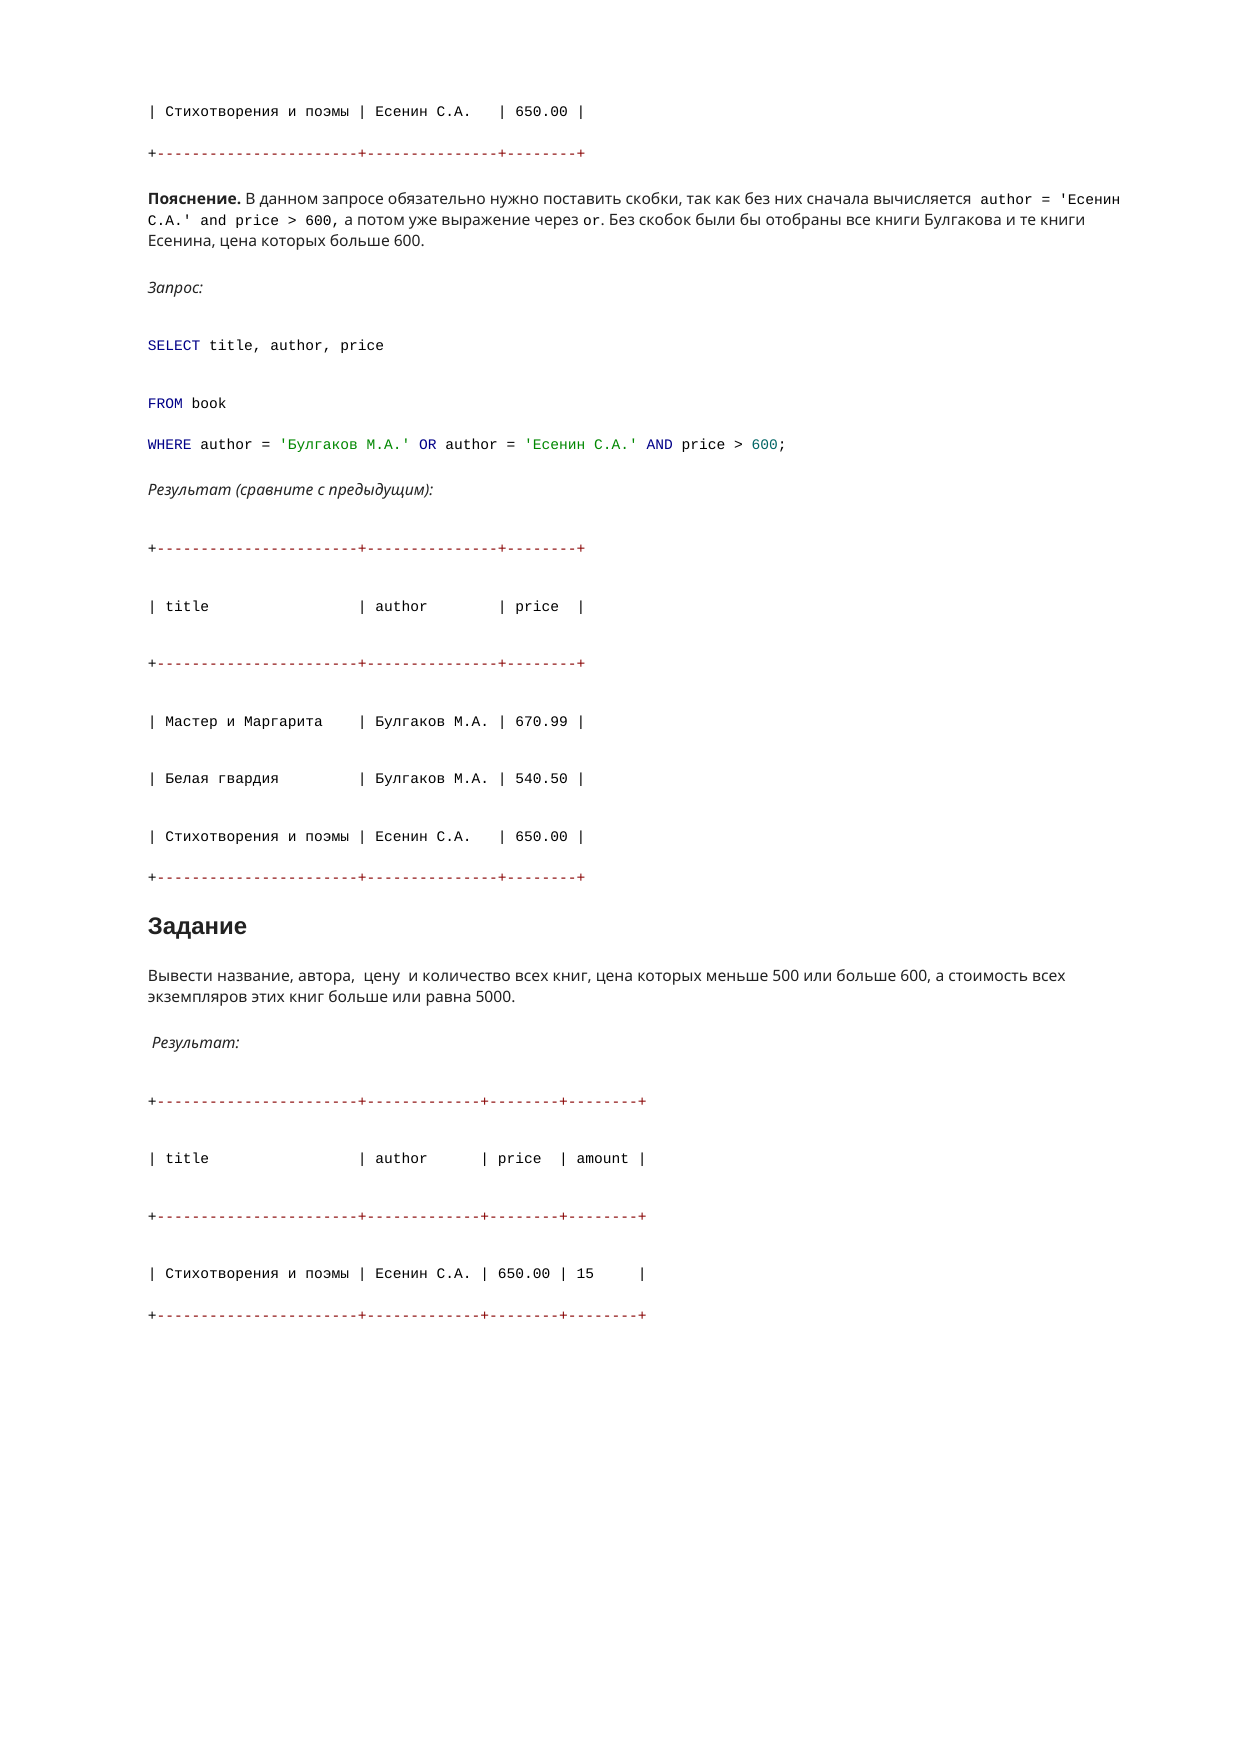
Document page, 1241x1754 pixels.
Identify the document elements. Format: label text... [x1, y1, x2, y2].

text WHERE author = 'Булгаков М.А.' OR author = 'Есенин С.А.' AND price > 600; [148, 438, 1152, 454]
text +-----------------------+---------------+--------+ [148, 870, 1152, 887]
text Задание [148, 912, 1152, 939]
text Результат: [148, 1032, 1152, 1053]
text | title | author | price | amount | [148, 1136, 1152, 1168]
text Результат (сравните с предыдущим): [148, 479, 1152, 500]
text +-----------------------+-------------+--------+--------+ [148, 1078, 1152, 1111]
text | Стихотворения и поэмы | Есенин С.А. | 650.00 | [148, 88, 1152, 121]
text SELECT title, author, price [148, 323, 1152, 355]
text Пояснение. В данном запросе обязательно нужно поставить скобки, так как без них сначала вычисляется author = 'Есенин С.А.' and price > 600, а потом уже выражение через or. Без скобок были бы отобраны все книги Булгакова и те книги Есенина, цена которых больше 600. [148, 188, 1152, 251]
text | title | author | price | [148, 583, 1152, 615]
text | Стихотворения и поэмы | Есенин С.А. | 650.00 | [148, 813, 1152, 845]
text +-----------------------+-------------+--------+--------+ [148, 1193, 1152, 1226]
text Запрос: [148, 276, 1152, 298]
text +-----------------------+---------------+--------+ [148, 525, 1152, 558]
text | Мастер и Маргарита | Булгаков М.А. | 670.99 | [148, 698, 1152, 730]
text FROM book [148, 380, 1152, 413]
text +-----------------------+-------------+--------+--------+ [148, 1308, 1152, 1325]
text | Белая гвардия | Булгаков М.А. | 540.50 | [148, 755, 1152, 788]
text | Стихотворения и поэмы | Есенин С.А. | 650.00 | 15 | [148, 1251, 1152, 1283]
text Вывести название, автора, цену и количество всех книг, цена которых меньше 500 или больше 600, а стоимость всех экземпляров этих книг больше или равна 5000. [148, 964, 1152, 1007]
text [148, 146, 1152, 163]
text +-----------------------+---------------+--------+ [148, 640, 1152, 673]
